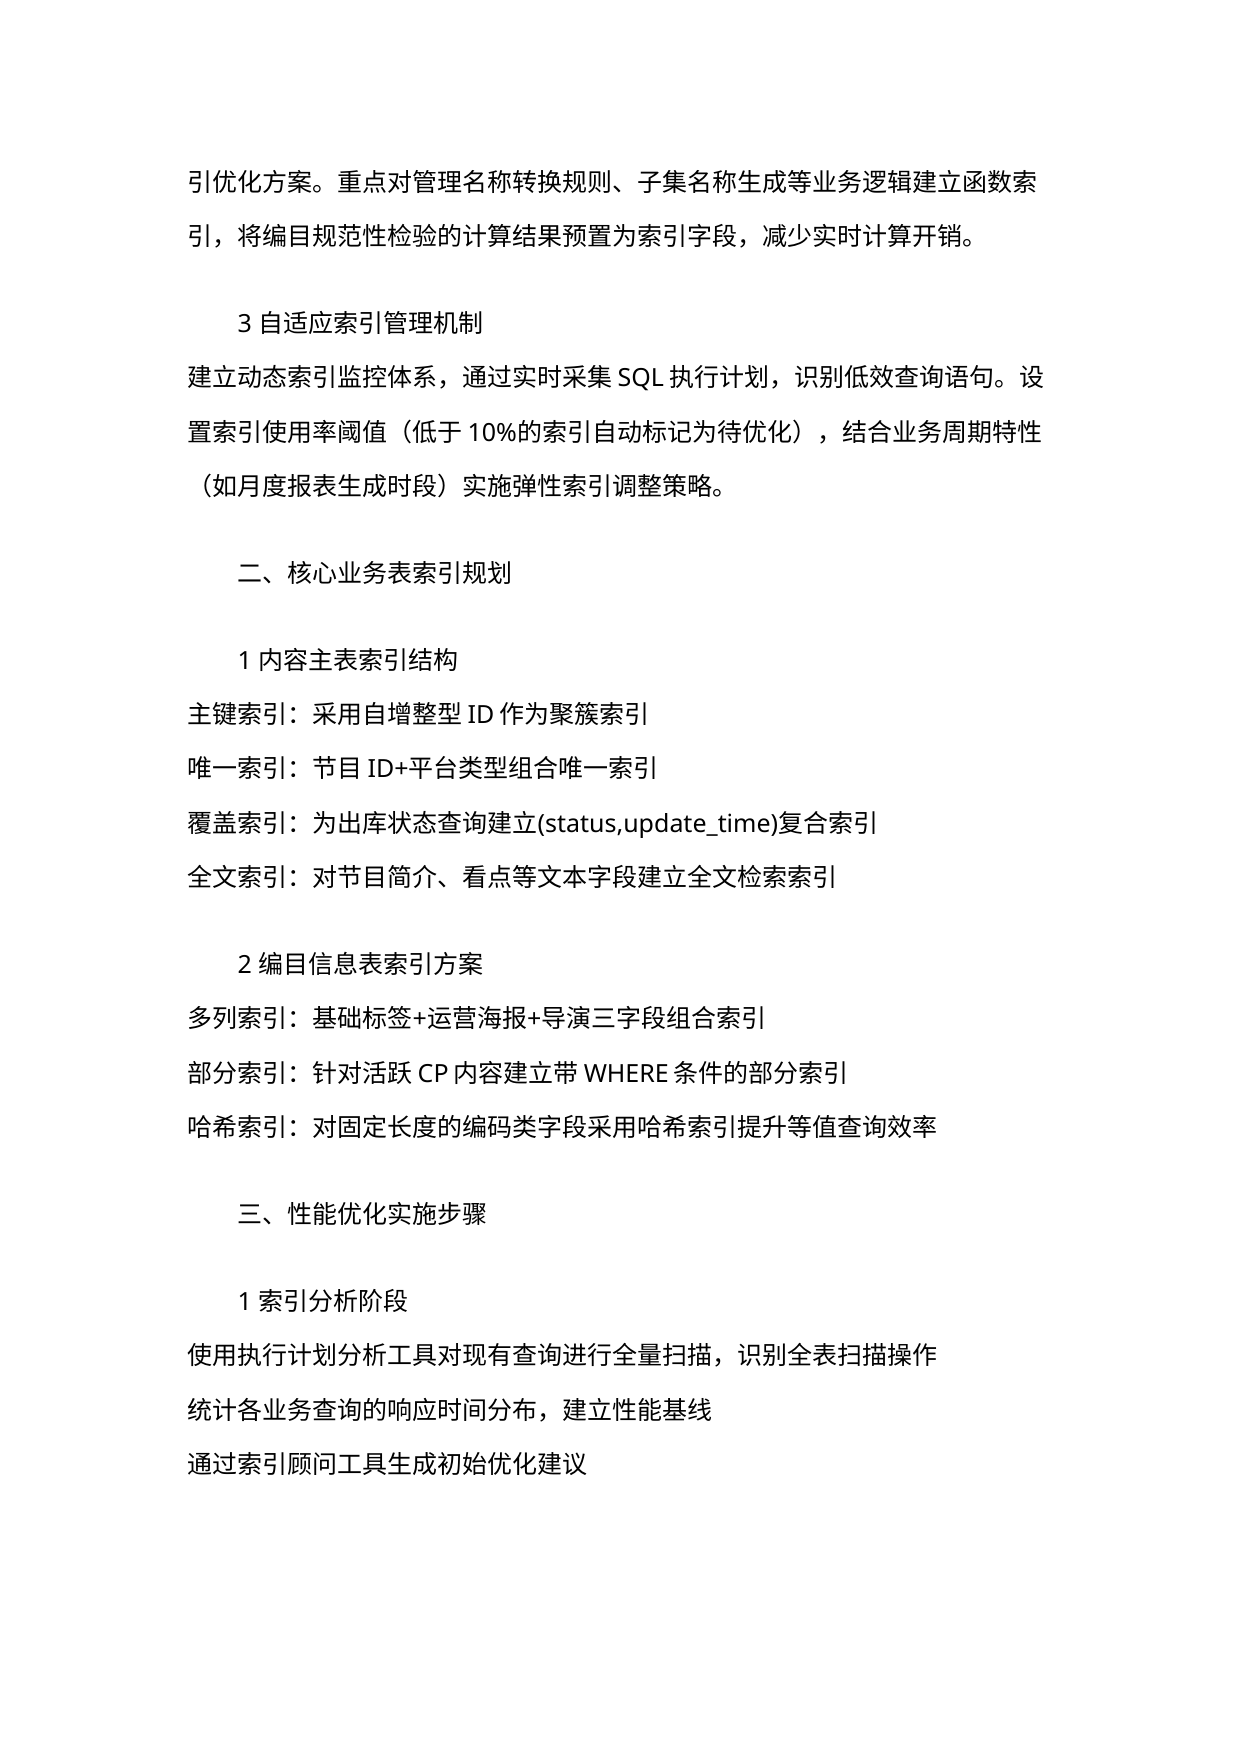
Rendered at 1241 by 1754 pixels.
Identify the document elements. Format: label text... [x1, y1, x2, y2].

text 二、核心业务表索引规划 [187, 553, 1053, 589]
text 3 自适应索引管理机制 建立动态索引监控体系，通过实时采集SQL执行计划，识别低效查询语句。设置索引使用率阈值（低于10%的索引自动标记为待优化），结合业务周期特性（如月度报表生成时段）实施弹性索引调整策略。 [187, 303, 1053, 503]
text 2 编目信息表索引方案 多列索引：基础标签+运营海报+导演三字段组合索引 部分索引：针对活跃CP内容建立带WHERE条件的部分索引 哈希索引：对固定长度的编码类字段采用哈希索引提升等值查询效率 [187, 944, 1053, 1144]
text 1 索引分析阶段 使用执行计划分析工具对现有查询进行全量扫描，识别全表扫描操作 统计各业务查询的响应时间分布，建立性能基线 通过索引顾问工具生成初始优化建议 [187, 1281, 1053, 1481]
text 1 内容主表索引结构 主键索引：采用自增整型ID作为聚簇索引 唯一索引：节目ID+平台类型组合唯一索引 覆盖索引：为出库状态查询建立(status,update_time)复合索引 全文索引：对节目简介、看点等文本字段建立全文检索索引 [187, 640, 1053, 894]
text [187, 162, 1053, 253]
text 三、性能优化实施步骤 [187, 1194, 1053, 1231]
